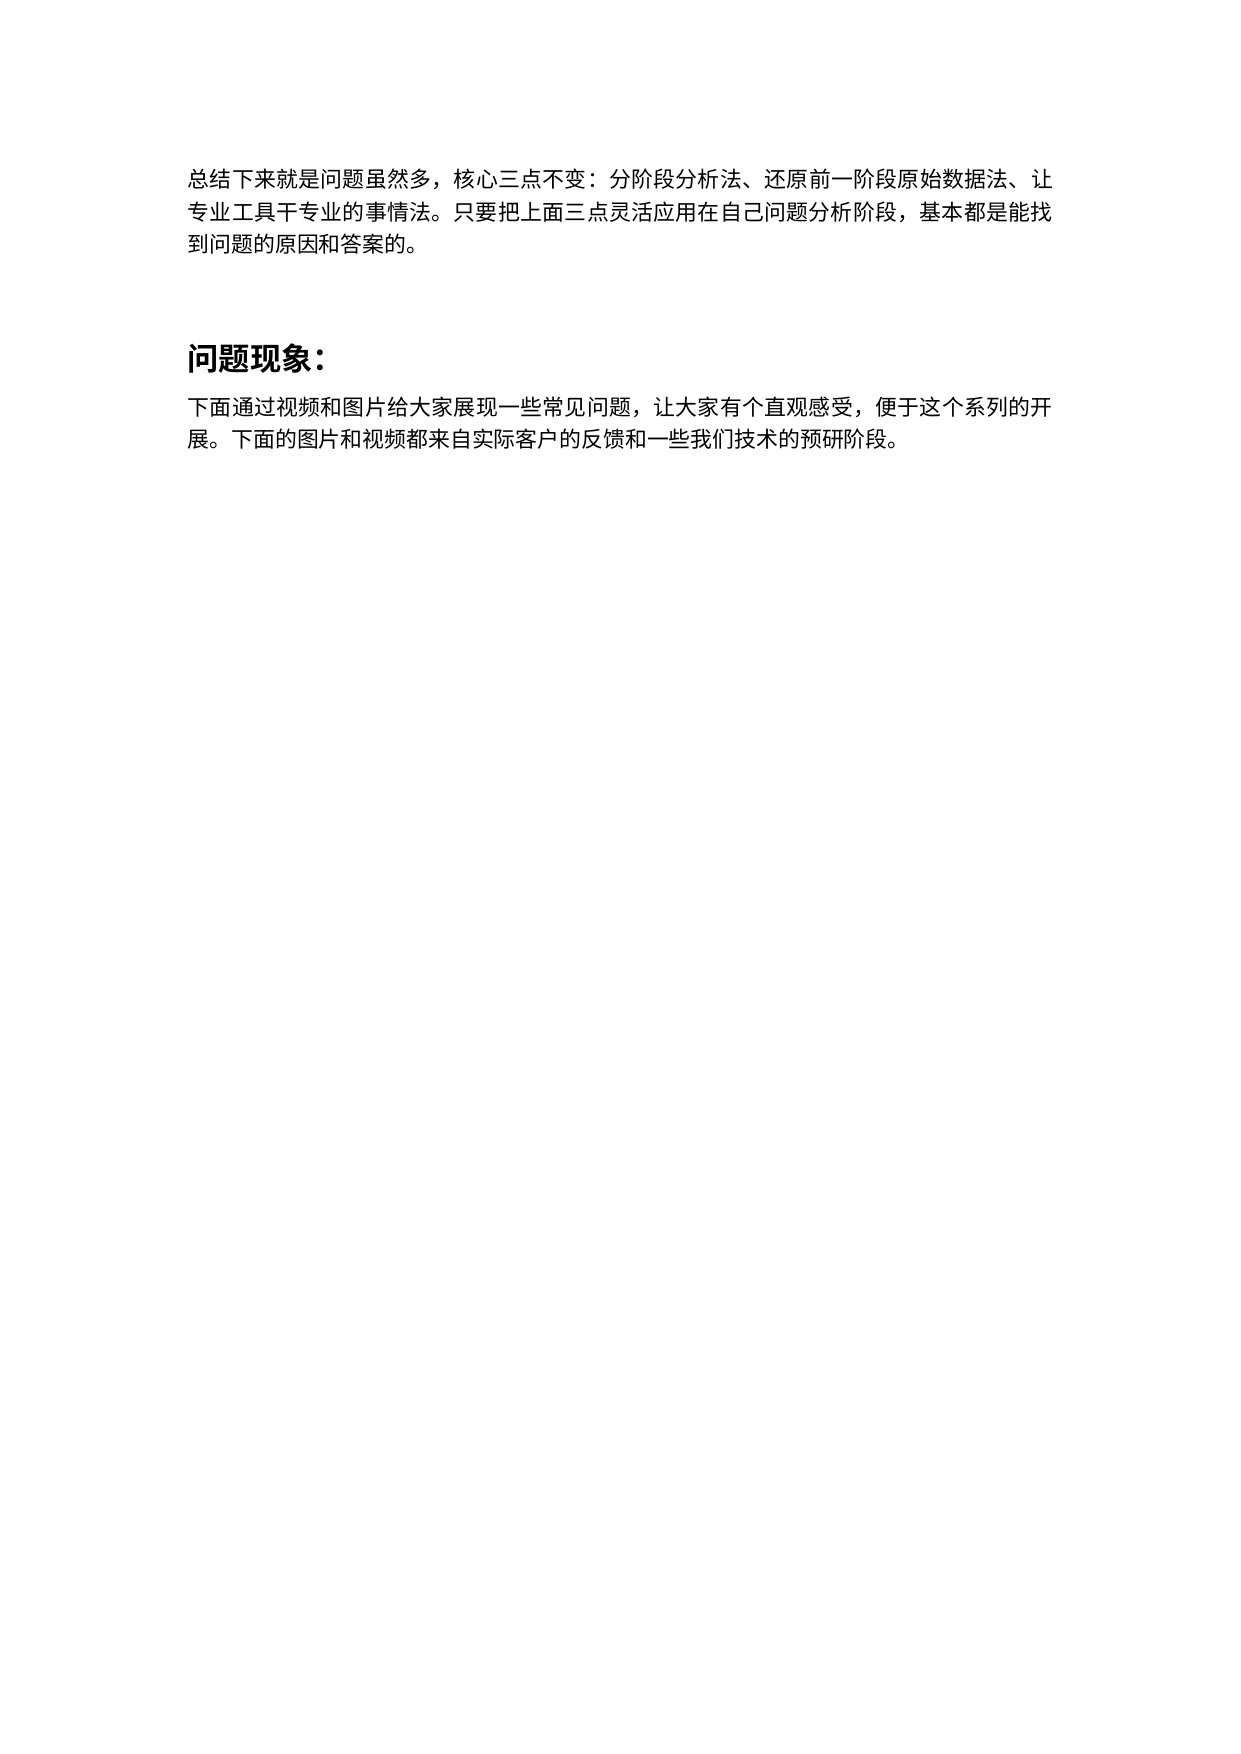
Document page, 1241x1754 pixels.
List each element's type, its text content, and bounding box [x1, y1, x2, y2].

text 下面通过视频和图片给大家展现一些常见问题，让大家有个直观感受，便于这个系列的开展。下面的图片和视频都来自实际客户的反馈和一些我们技术的预研阶段。 [187, 389, 1053, 454]
text 问题现象： [187, 324, 1053, 389]
list 总结下来就是问题虽然多，核心三点不变：分阶段分析法、还原前一阶段原始数据法、让专业工具干专业的事情法。只要把上面三点灵活应用在自己问题分析阶段，基本都是能找到问题的原因和答案的。 [187, 162, 1053, 259]
